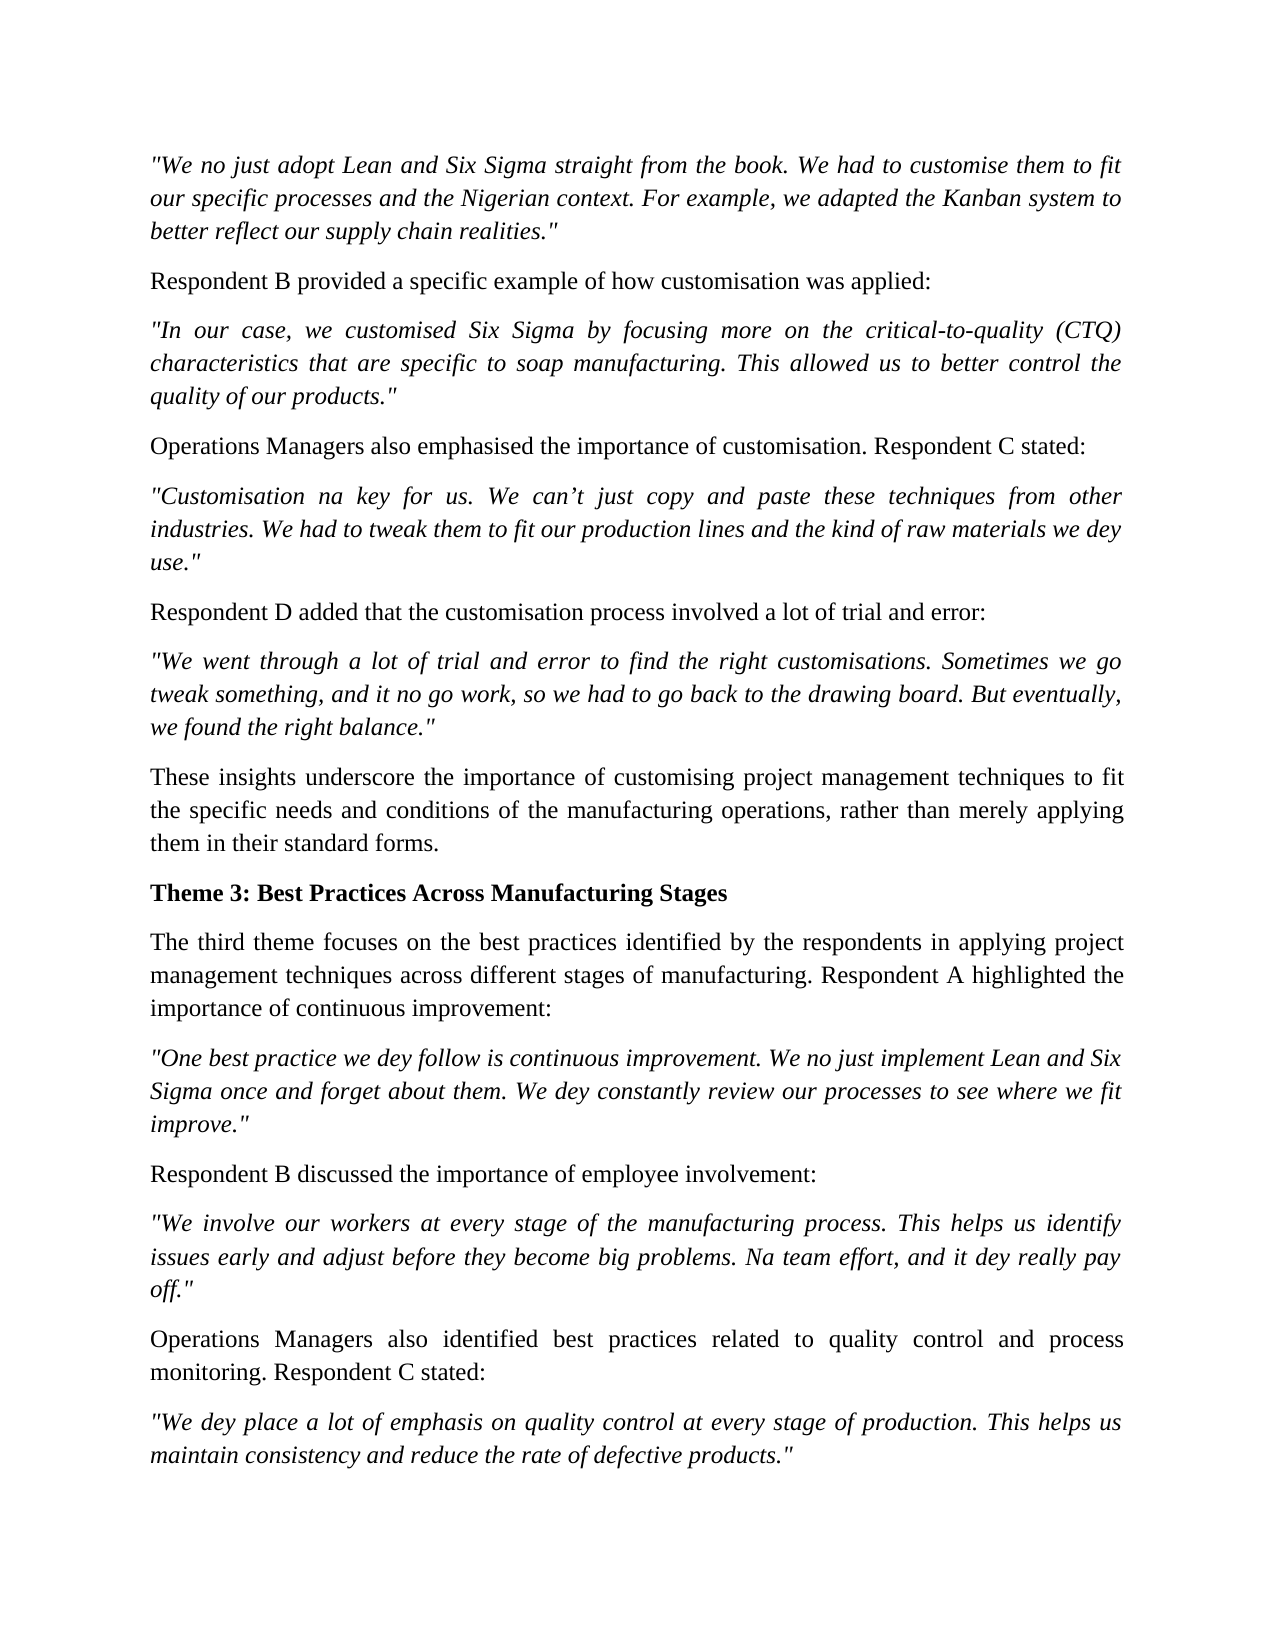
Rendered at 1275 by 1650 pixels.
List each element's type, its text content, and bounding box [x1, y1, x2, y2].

text "Customisation na key for us. We can’t just copy and paste these techniques from other industries. We had to tweak them to fit our production lines and the kind of raw materials we dey use." [150, 481, 1125, 576]
text "One best practice we dey follow is continuous improvement. We no just implement Lean and Six Sigma once and forget about them. We dey constantly review our processes to see where we fit improve." [150, 1043, 1125, 1138]
text "In our case, we customised Six Sigma by focusing more on the critical-to-quality (CTQ) characteristics that are specific to soap manufacturing. This allowed us to better control the quality of our products." [150, 315, 1125, 410]
text "We no just adopt Lean and Six Sigma straight from the book. We had to customise them to fit our specific processes and the Nigerian context. For example, we adapted the Kanban system to better reflect our supply chain realities." [150, 150, 1125, 245]
text "We dey place a lot of emphasis on quality control at every stage of production. This helps us maintain consistency and reduce the rate of defective products." [150, 1407, 1125, 1469]
text These insights underscore the importance of customising project management techniques to fit the specific needs and conditions of the manufacturing operations, rather than merely applying them in their standard forms. [150, 762, 1125, 857]
text "We went through a lot of trial and error to find the right customisations. Sometimes we go tweak something, and it no go work, so we had to go back to the drawing board. But eventually, we found the right balance." [150, 646, 1125, 741]
text The third theme focuses on the best practices identified by the respondents in applying project management techniques across different stages of manufacturing. Respondent A highlighted the importance of continuous improvement: [150, 927, 1125, 1022]
text Operations Managers also identified best practices related to quality control and process monitoring. Respondent C stated: [150, 1324, 1125, 1386]
text Respondent D added that the customisation process involved a lot of trial and error: [150, 597, 1125, 625]
text Theme 3: Best Practices Across Manufacturing Stages [150, 878, 1125, 906]
text Respondent B discussed the importance of employee involvement: [150, 1159, 1125, 1188]
text Respondent B provided a specific example of how customisation was applied: [150, 266, 1125, 294]
text "We involve our workers at every stage of the manufacturing process. This helps us identify issues early and adjust before they become big problems. Na team effort, and it dey really pay off." [150, 1208, 1125, 1303]
text Operations Managers also emphasised the importance of customisation. Respondent C stated: [150, 431, 1125, 460]
